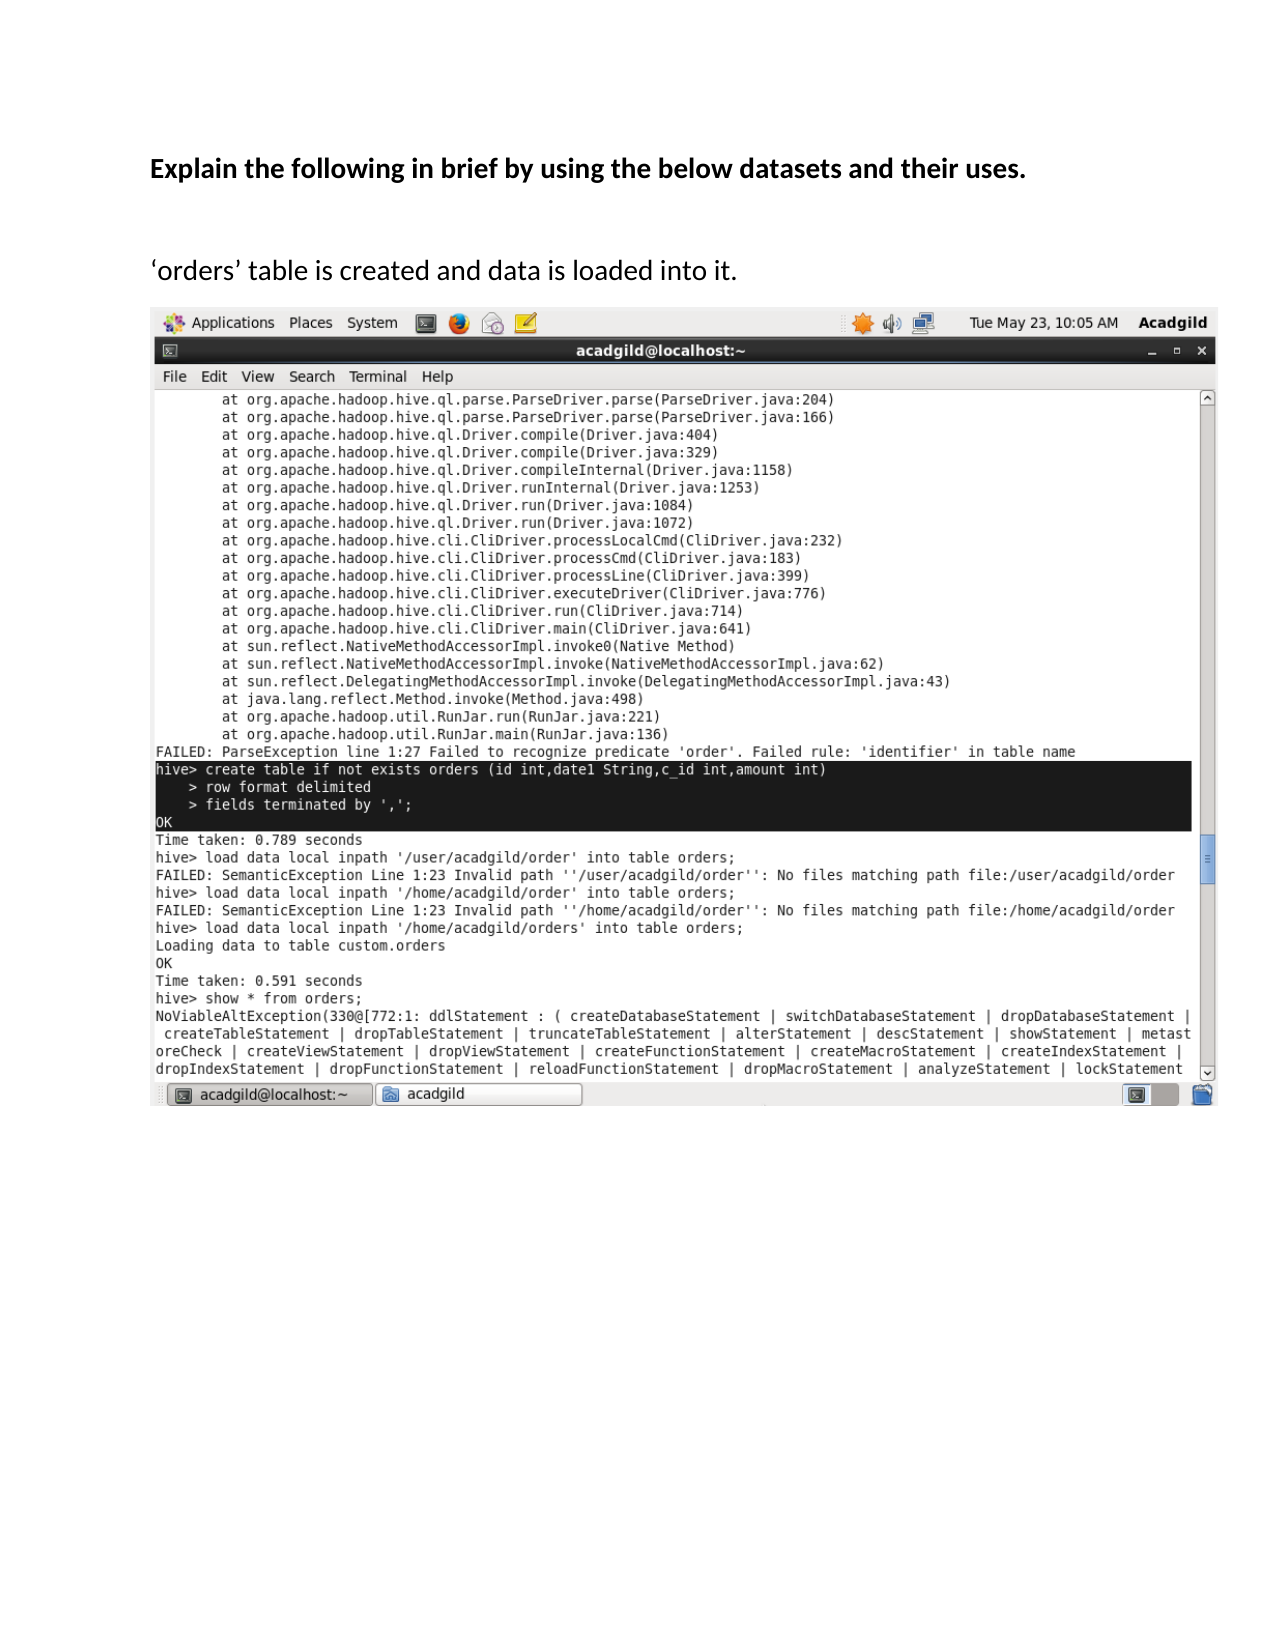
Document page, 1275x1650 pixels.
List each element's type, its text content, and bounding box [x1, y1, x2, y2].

picture [150, 307, 1219, 1106]
text Explain the following in brief by using the below datasets and their uses. [150, 150, 1125, 186]
text ‘orders’ table is created and data is loaded into it. [150, 252, 1125, 288]
